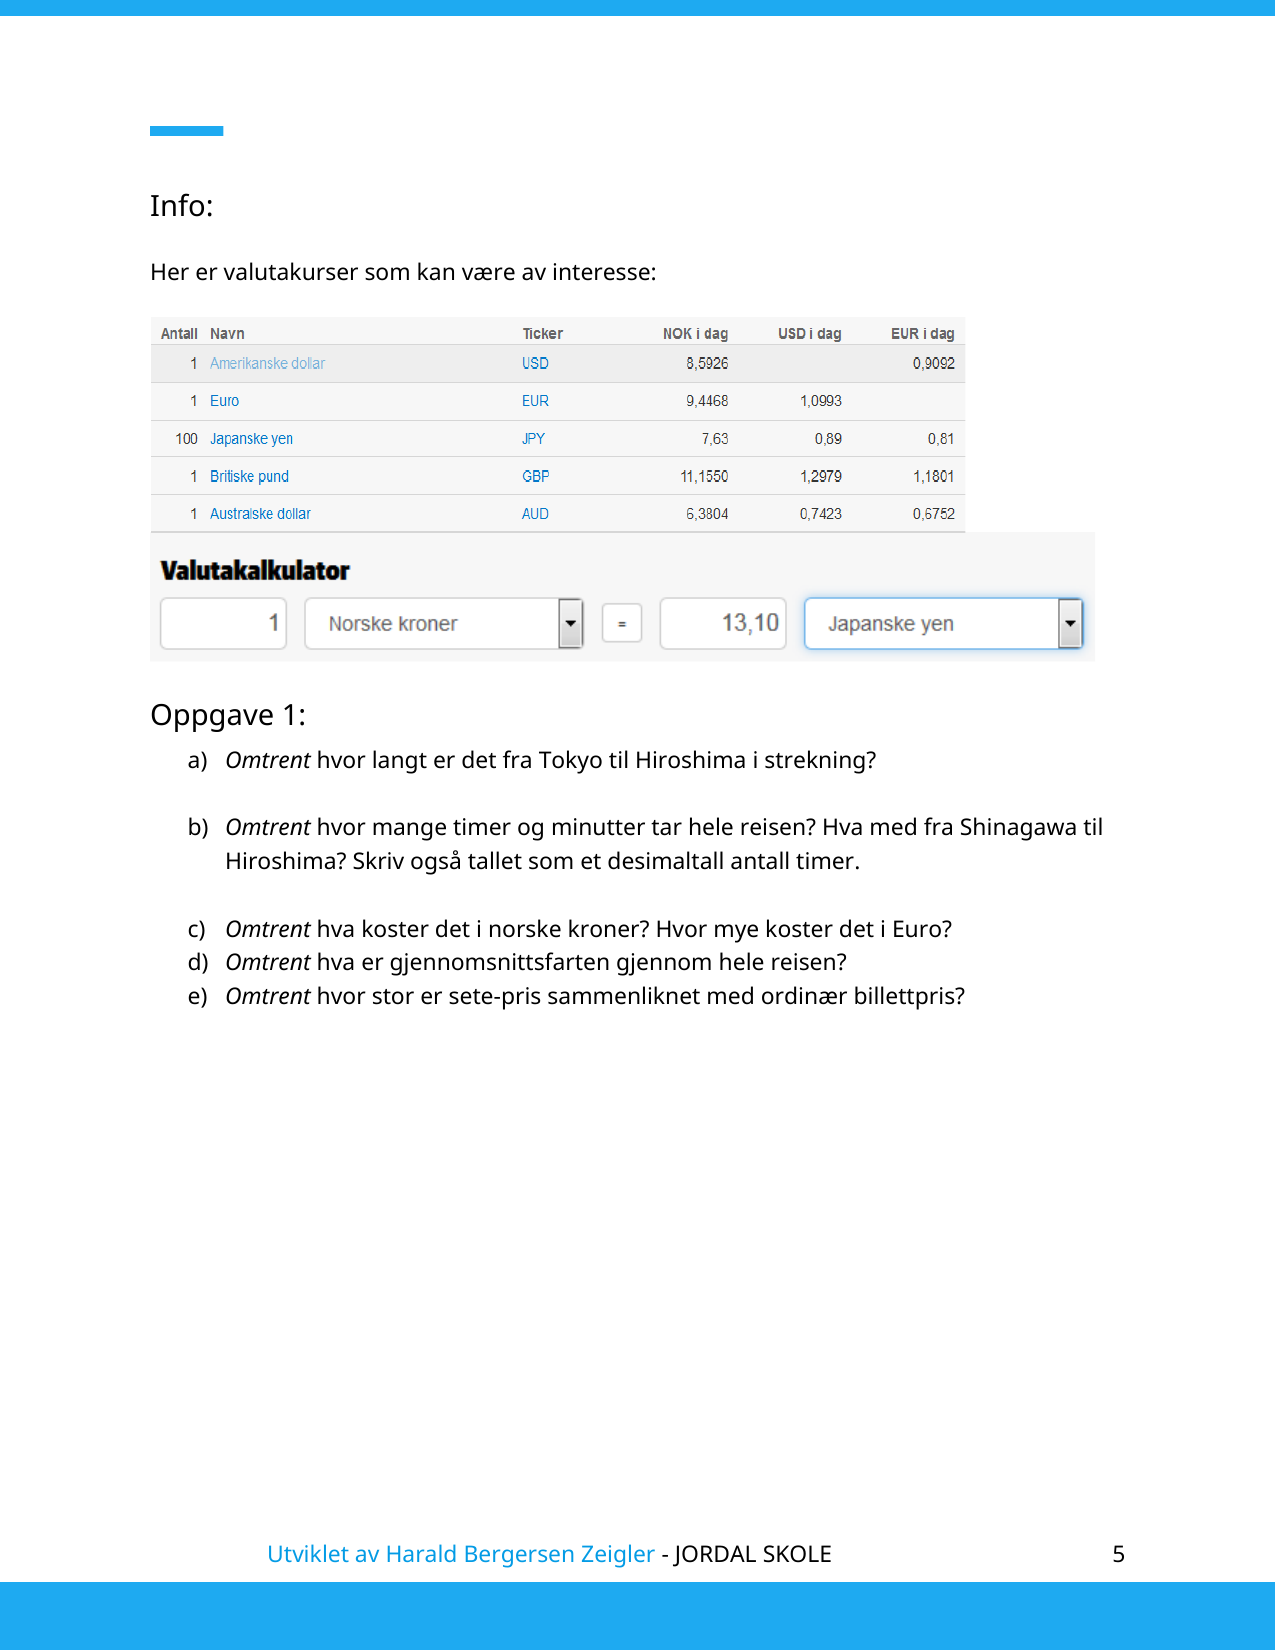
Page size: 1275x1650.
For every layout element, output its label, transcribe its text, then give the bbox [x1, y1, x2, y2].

picture [150, 126, 224, 136]
list Omtrent hvor stor er sete-pris sammenliknet med ordinær billettpris? [187, 980, 1125, 1011]
picture [150, 317, 1096, 666]
list Omtrent hva koster det i norske kroner? Hvor mye koster det i Euro? [187, 912, 1125, 944]
list Omtrent hvor langt er det fra Tokyo til Hiroshima i strekning? [187, 744, 1125, 775]
picture [0, 0, 1275, 16]
list Omtrent hvor mange timer og minutter tar hele reisen? Hva med fra Shinagawa til Hiroshima? Skriv også tallet som et desimaltall antall timer. [187, 811, 1125, 876]
text Info: [150, 185, 1125, 225]
picture [0, 1582, 1275, 1650]
list Omtrent hva er gjennomsnittsfarten gjennom hele reisen? [187, 946, 1125, 977]
text Oppgave 1: [150, 694, 1125, 734]
